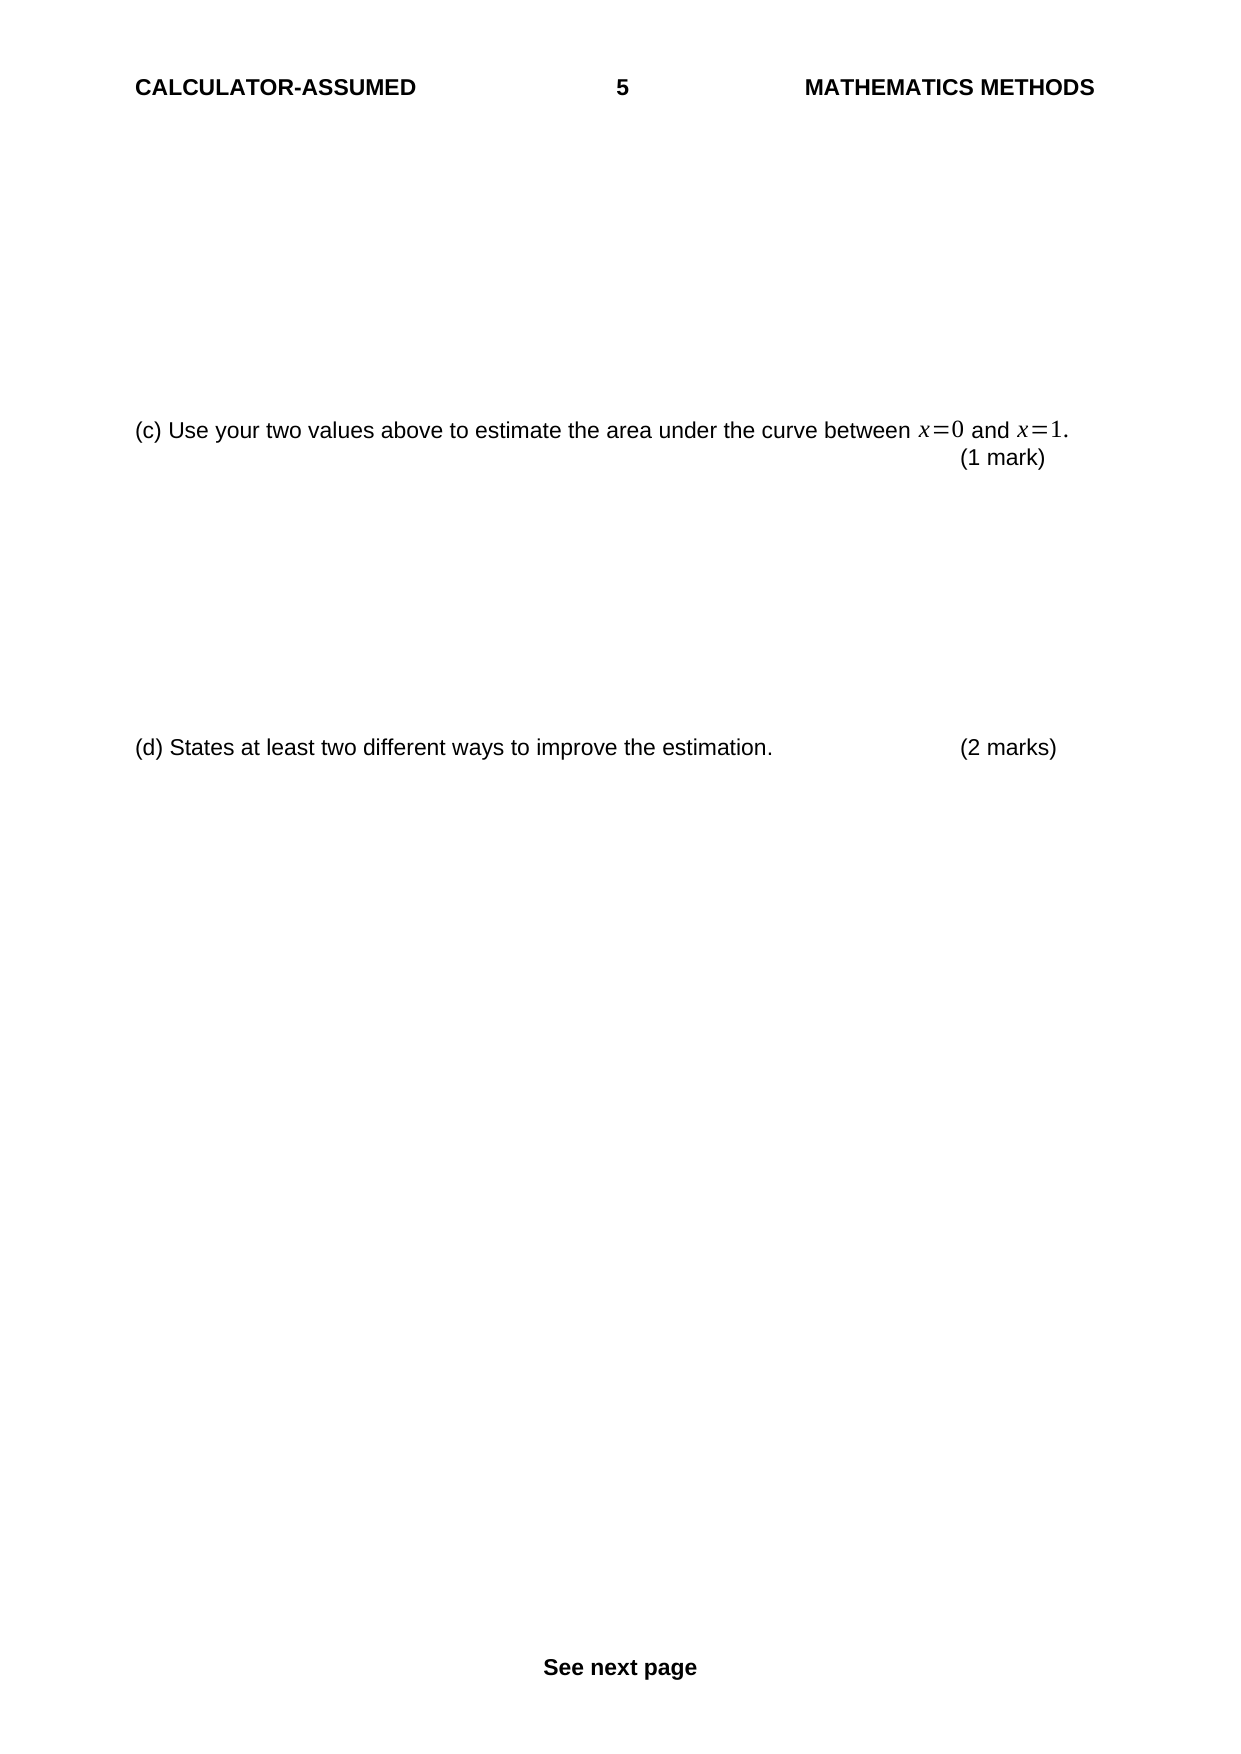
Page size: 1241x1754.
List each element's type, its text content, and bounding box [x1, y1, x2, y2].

text (c) Use your two values above to estimate the area under the curve between and [135, 416, 1105, 444]
text (d) States at least two different ways to improve the estimation. (2 marks) [135, 734, 1105, 760]
text (1 mark) [135, 444, 1105, 470]
